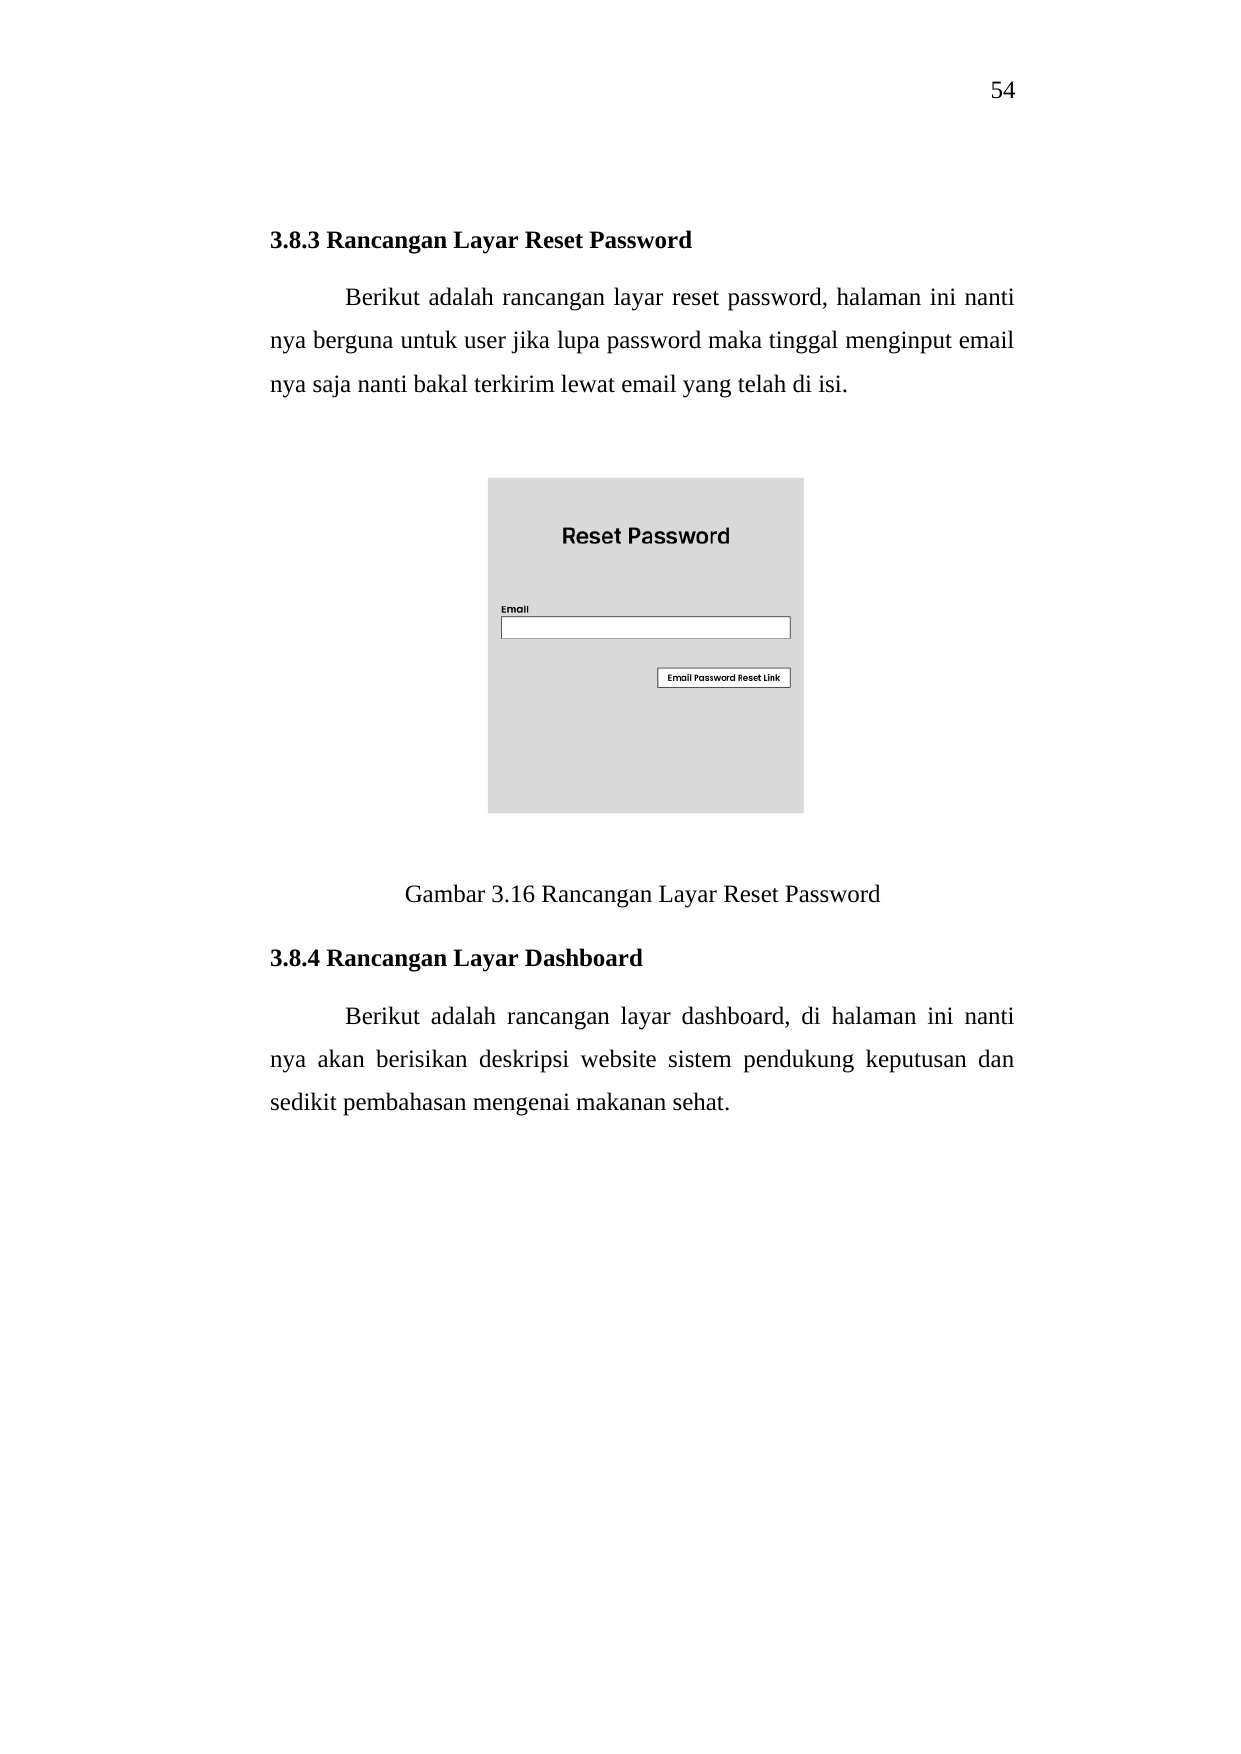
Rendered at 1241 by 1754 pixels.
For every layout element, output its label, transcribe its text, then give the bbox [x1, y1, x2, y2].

text Berikut adalah rancangan layar reset password, halaman ini nanti nya berguna untuk user jika lupa password maka tinggal menginput email nya saja nanti bakal terkirim lewat email yang telah di isi. [270, 282, 1015, 397]
picture [270, 432, 1016, 845]
subtitle 3.8.3 Rancangan Layar Reset Password [270, 225, 1015, 254]
text Gambar 3.16 Rancangan Layar Reset Password [270, 879, 1015, 908]
text Berikut adalah rancangan layar dashboard, di halaman ini nanti nya akan berisikan deskripsi website sistem pendukung keputusan dan sedikit pembahasan mengenai makanan sehat. [270, 1001, 1015, 1116]
subtitle 3.8.4 Rancangan Layar Dashboard [270, 943, 1015, 972]
